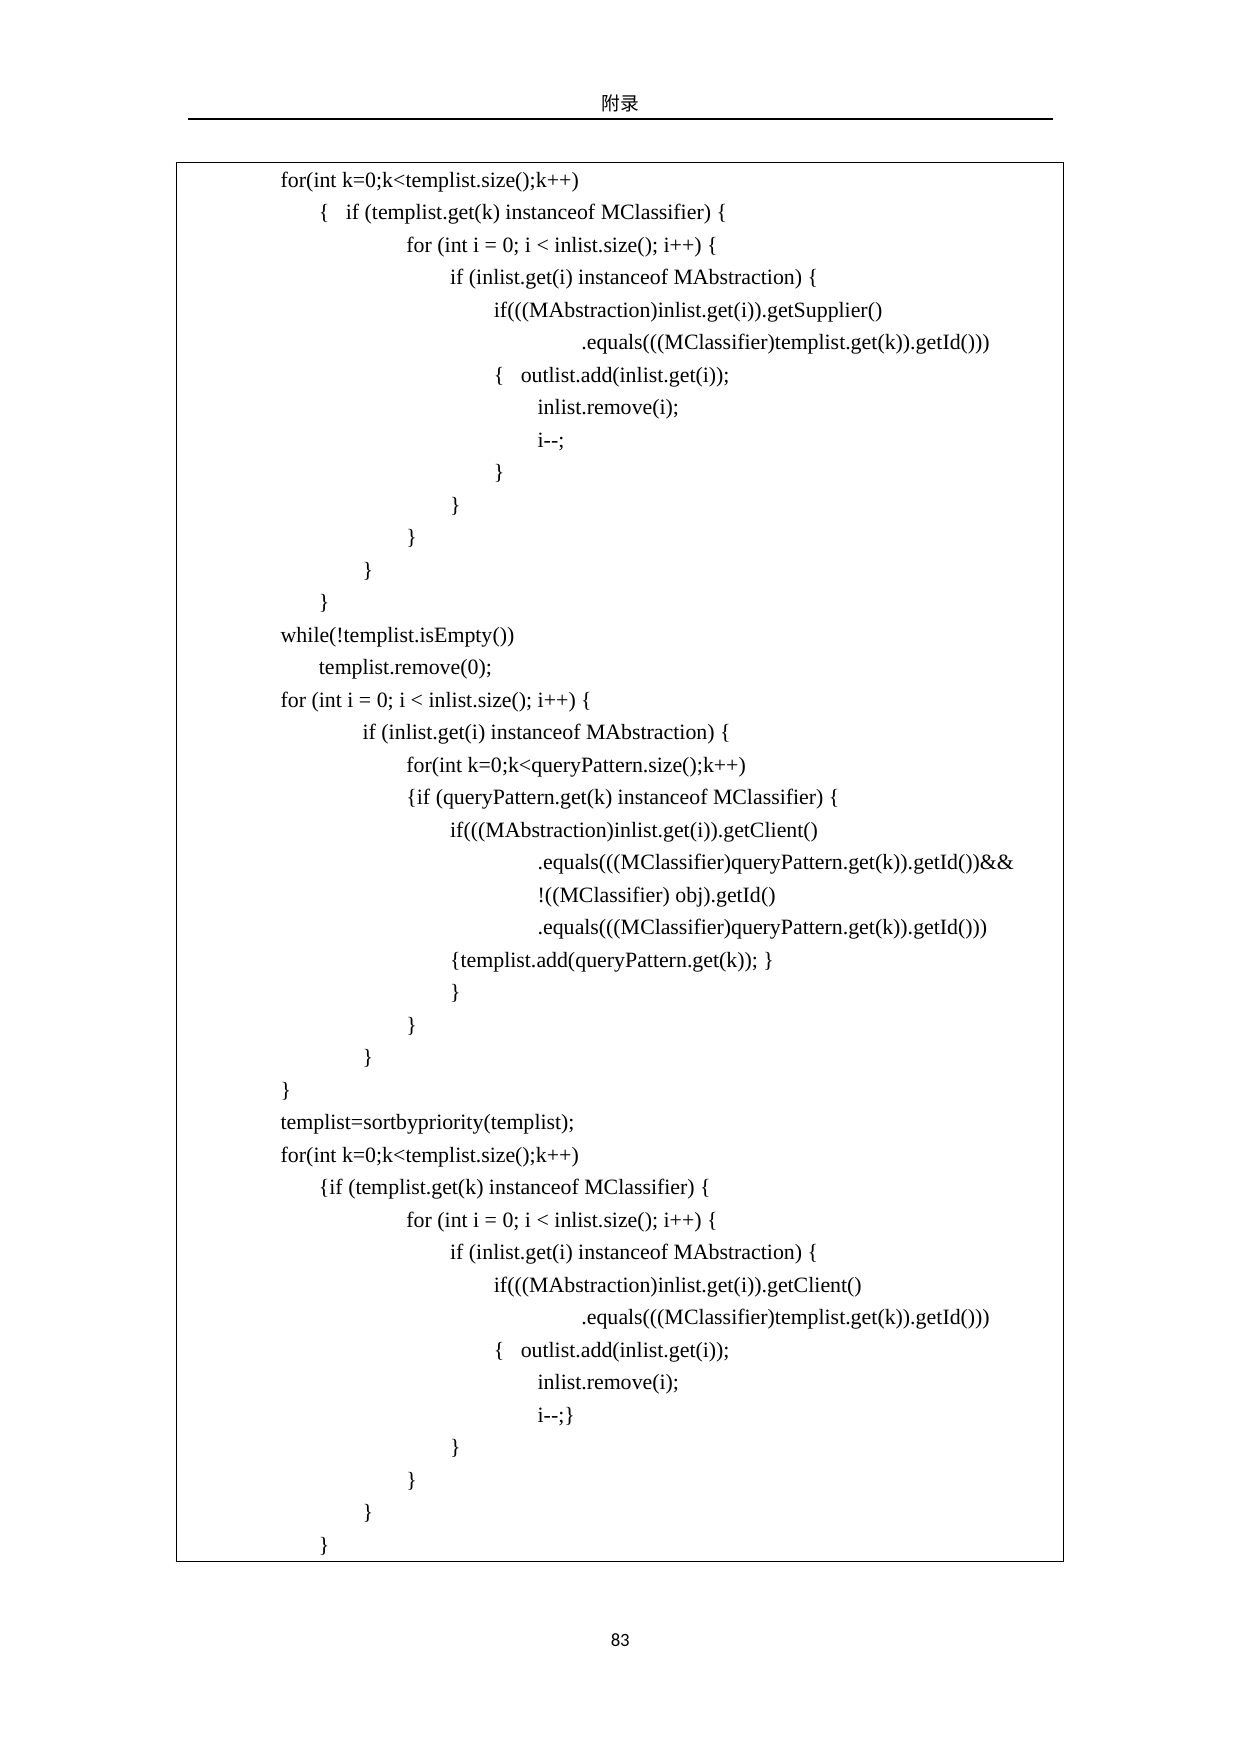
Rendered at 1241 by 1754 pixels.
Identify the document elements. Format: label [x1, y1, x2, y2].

table_header [177, 163, 1063, 1561]
